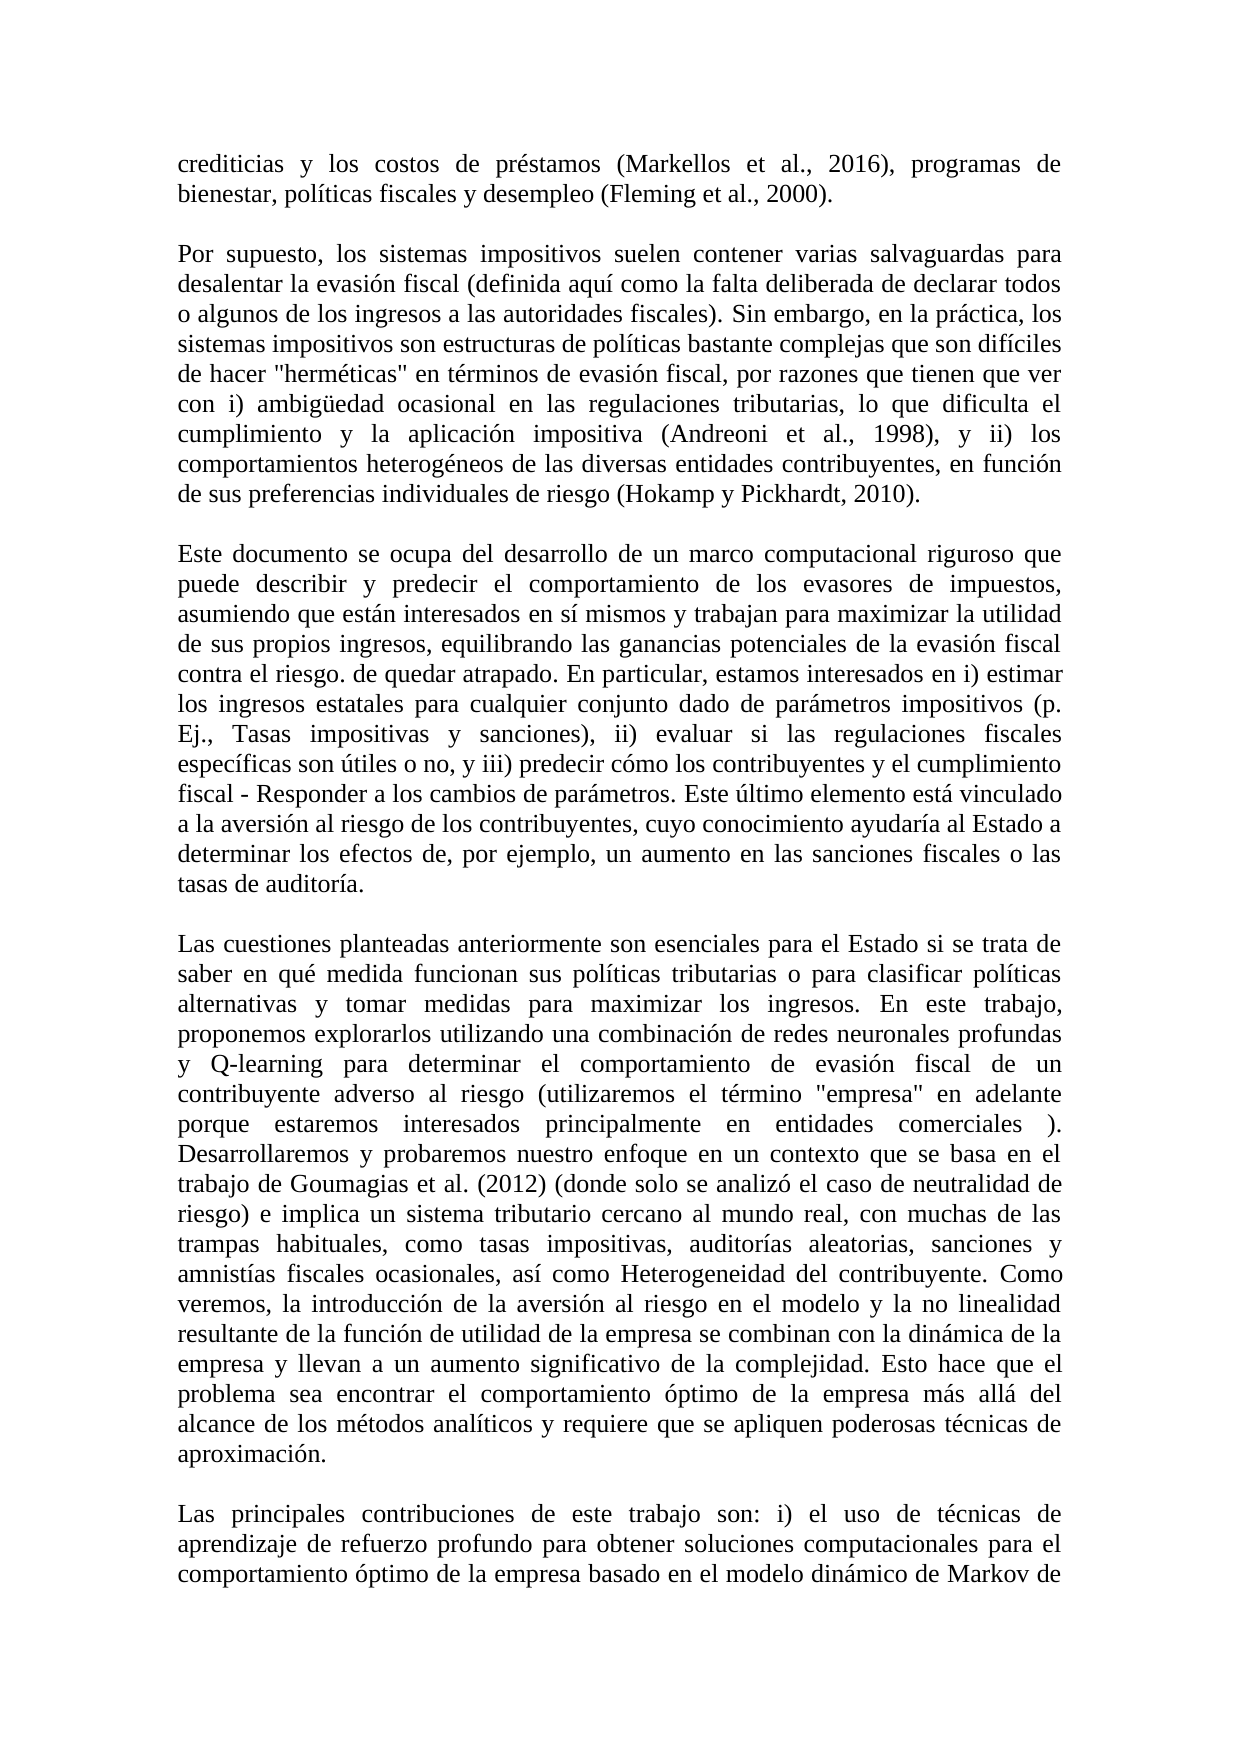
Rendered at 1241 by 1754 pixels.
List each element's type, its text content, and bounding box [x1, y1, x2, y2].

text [177, 1498, 1063, 1588]
text Por supuesto, los sistemas impositivos suelen contener varias salvaguardas para desalentar la evasión fiscal (definida aquí como la falta deliberada de declarar todos o algunos de los ingresos a las autoridades fiscales). Sin embargo, en la práctica, los sistemas impositivos son estructuras de políticas bastante complejas que son difíciles de hacer "herméticas" en términos de evasión fiscal, por razones que tienen que ver con i) ambigüedad ocasional en las regulaciones tributarias, lo que dificulta el cumplimiento y la aplicación impositiva (Andreoni et al., 1998), y ii) los comportamientos heterogéneos de las diversas entidades contribuyentes, en función de sus preferencias individuales de riesgo (Hokamp y Pickhardt, 2010). [177, 238, 1063, 508]
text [177, 148, 1063, 208]
text Las cuestiones planteadas anteriormente son esenciales para el Estado si se trata de saber en qué medida funcionan sus políticas tributarias o para clasificar políticas alternativas y tomar medidas para maximizar los ingresos. En este trabajo, proponemos explorarlos utilizando una combinación de redes neuronales profundas y Q-learning para determinar el comportamiento de evasión fiscal de un contribuyente adverso al riesgo (utilizaremos el término "empresa" en adelante porque estaremos interesados ​​principalmente en entidades comerciales ). Desarrollaremos y probaremos nuestro enfoque en un contexto que se basa en el trabajo de Goumagias et al. (2012) (donde solo se analizó el caso de neutralidad de riesgo) e implica un sistema tributario cercano al mundo real, con muchas de las trampas habituales, como tasas impositivas, auditorías aleatorias, sanciones y amnistías fiscales ocasionales, así como Heterogeneidad del contribuyente. Como veremos, la introducción de la aversión al riesgo en el modelo y la no linealidad resultante de la función de utilidad de la empresa se combinan con la dinámica de la empresa y llevan a un aumento significativo de la complejidad. Esto hace que el problema sea encontrar el comportamiento óptimo de la empresa más allá del alcance de los métodos analíticos y requiere que se apliquen poderosas técnicas de aproximación. [177, 928, 1063, 1468]
text Este documento se ocupa del desarrollo de un marco computacional riguroso que puede describir y predecir el comportamiento de los evasores de impuestos, asumiendo que están interesados ​​en sí mismos y trabajan para maximizar la utilidad de sus propios ingresos, equilibrando las ganancias potenciales de la evasión fiscal contra el riesgo. de quedar atrapado. En particular, estamos interesados ​​en i) estimar los ingresos estatales para cualquier conjunto dado de parámetros impositivos (p. Ej., Tasas impositivas y sanciones), ii) evaluar si las regulaciones fiscales específicas son útiles o no, y iii) predecir cómo los contribuyentes y el cumplimiento fiscal - Responder a los cambios de parámetros. Este último elemento está vinculado a la aversión al riesgo de los contribuyentes, cuyo conocimiento ayudaría al Estado a determinar los efectos de, por ejemplo, un aumento en las sanciones fiscales o las tasas de auditoría. [177, 538, 1063, 898]
